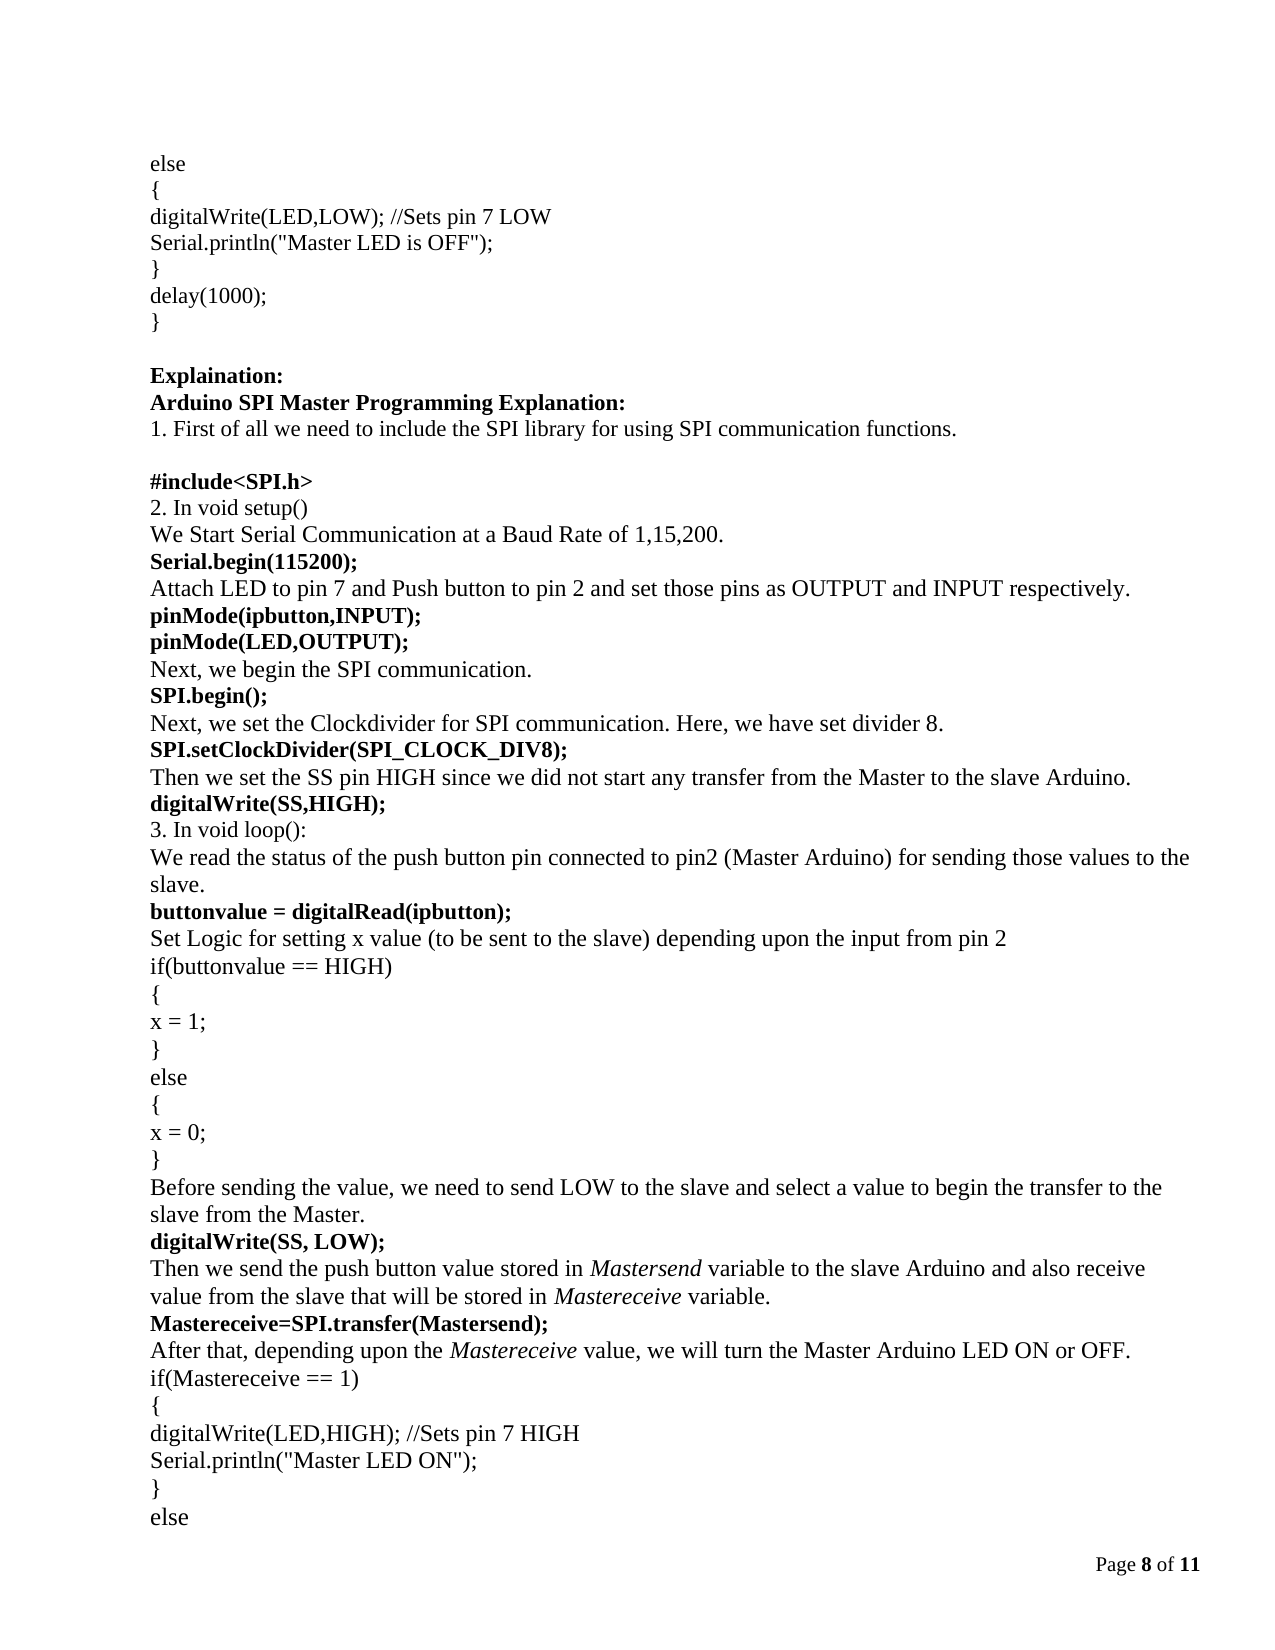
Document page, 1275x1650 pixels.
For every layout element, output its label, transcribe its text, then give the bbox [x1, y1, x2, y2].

text digitalWrite(LED,LOW); //Sets pin 7 LOW [150, 203, 1200, 229]
text Explaination: [150, 362, 1200, 389]
text pinMode(ipbutton,INPUT); [150, 602, 1200, 628]
text Then we set the SS pin HIGH since we did not start any transfer from the Master to the slave Arduino. [150, 763, 1200, 790]
text SPI.setClockDivider(SPI_CLOCK_DIV8); [150, 736, 1200, 763]
text Before sending the value, we need to send LOW to the slave and select a value to begin the transfer to the slave from the Master. [150, 1173, 1200, 1228]
text { [150, 176, 1200, 203]
text Set Logic for setting x value (to be sent to the slave) depending upon the input from pin 2 [150, 924, 1200, 952]
text Serial.println("Master LED is OFF"); [150, 229, 1200, 255]
text delay(1000); [150, 282, 1200, 308]
text { [150, 980, 1200, 1007]
text Mastereceive=SPI.transfer(Mastersend); [150, 1310, 1200, 1336]
text else [150, 150, 1200, 176]
text digitalWrite(LED,HIGH); //Sets pin 7 HIGH [150, 1419, 1200, 1446]
text if(Mastereceive == 1) [150, 1364, 1200, 1391]
text else [150, 1062, 1200, 1090]
text Serial.println("Master LED ON"); [150, 1446, 1200, 1474]
text 2. In void setup() [150, 494, 1200, 520]
text SPI.begin(); [150, 682, 1200, 709]
text } [150, 1145, 1200, 1173]
text We read the status of the push button pin connected to pin2 (Master Arduino) for sending those values to the slave. [150, 843, 1200, 898]
text Next, we set the Clockdivider for SPI communication. Here, we have set divider 8. [150, 709, 1200, 736]
text Attach LED to pin 7 and Push button to pin 2 and set those pins as OUTPUT and INPUT respectively. [150, 574, 1200, 602]
text 3. In void loop(): [150, 817, 1200, 843]
text buttonvalue = digitalRead(ipbutton); [150, 898, 1200, 924]
text } [150, 1035, 1200, 1062]
text else [150, 1502, 1200, 1530]
text digitalWrite(SS,HIGH); [150, 790, 1200, 817]
text pinMode(LED,OUTPUT); [150, 628, 1200, 655]
text Next, we begin the SPI communication. [150, 655, 1200, 682]
text if(buttonvalue == HIGH) [150, 952, 1200, 980]
text #include<SPI.h> [150, 468, 1200, 494]
text After that, depending upon the Mastereceive value, we will turn the Master Arduino LED ON or OFF. [150, 1336, 1200, 1364]
text Arduino SPI Master Programming Explanation: [150, 389, 1200, 415]
text } [150, 308, 1200, 334]
text } [150, 1474, 1200, 1502]
text } [150, 255, 1200, 282]
text x = 1; [150, 1007, 1200, 1035]
text digitalWrite(SS, LOW); [150, 1228, 1200, 1254]
text 1. First of all we need to include the SPI library for using SPI communication functions. [150, 415, 1200, 441]
text Serial.begin(115200); [150, 548, 1200, 574]
text Then we send the push button value stored in Mastersend variable to the slave Arduino and also receive value from the slave that will be stored in Mastereceive variable. [150, 1254, 1200, 1310]
text { [150, 1090, 1200, 1118]
text { [150, 1391, 1200, 1419]
text We Start Serial Communication at a Baud Rate of 1,15,200. [150, 520, 1200, 548]
text x = 0; [150, 1118, 1200, 1145]
